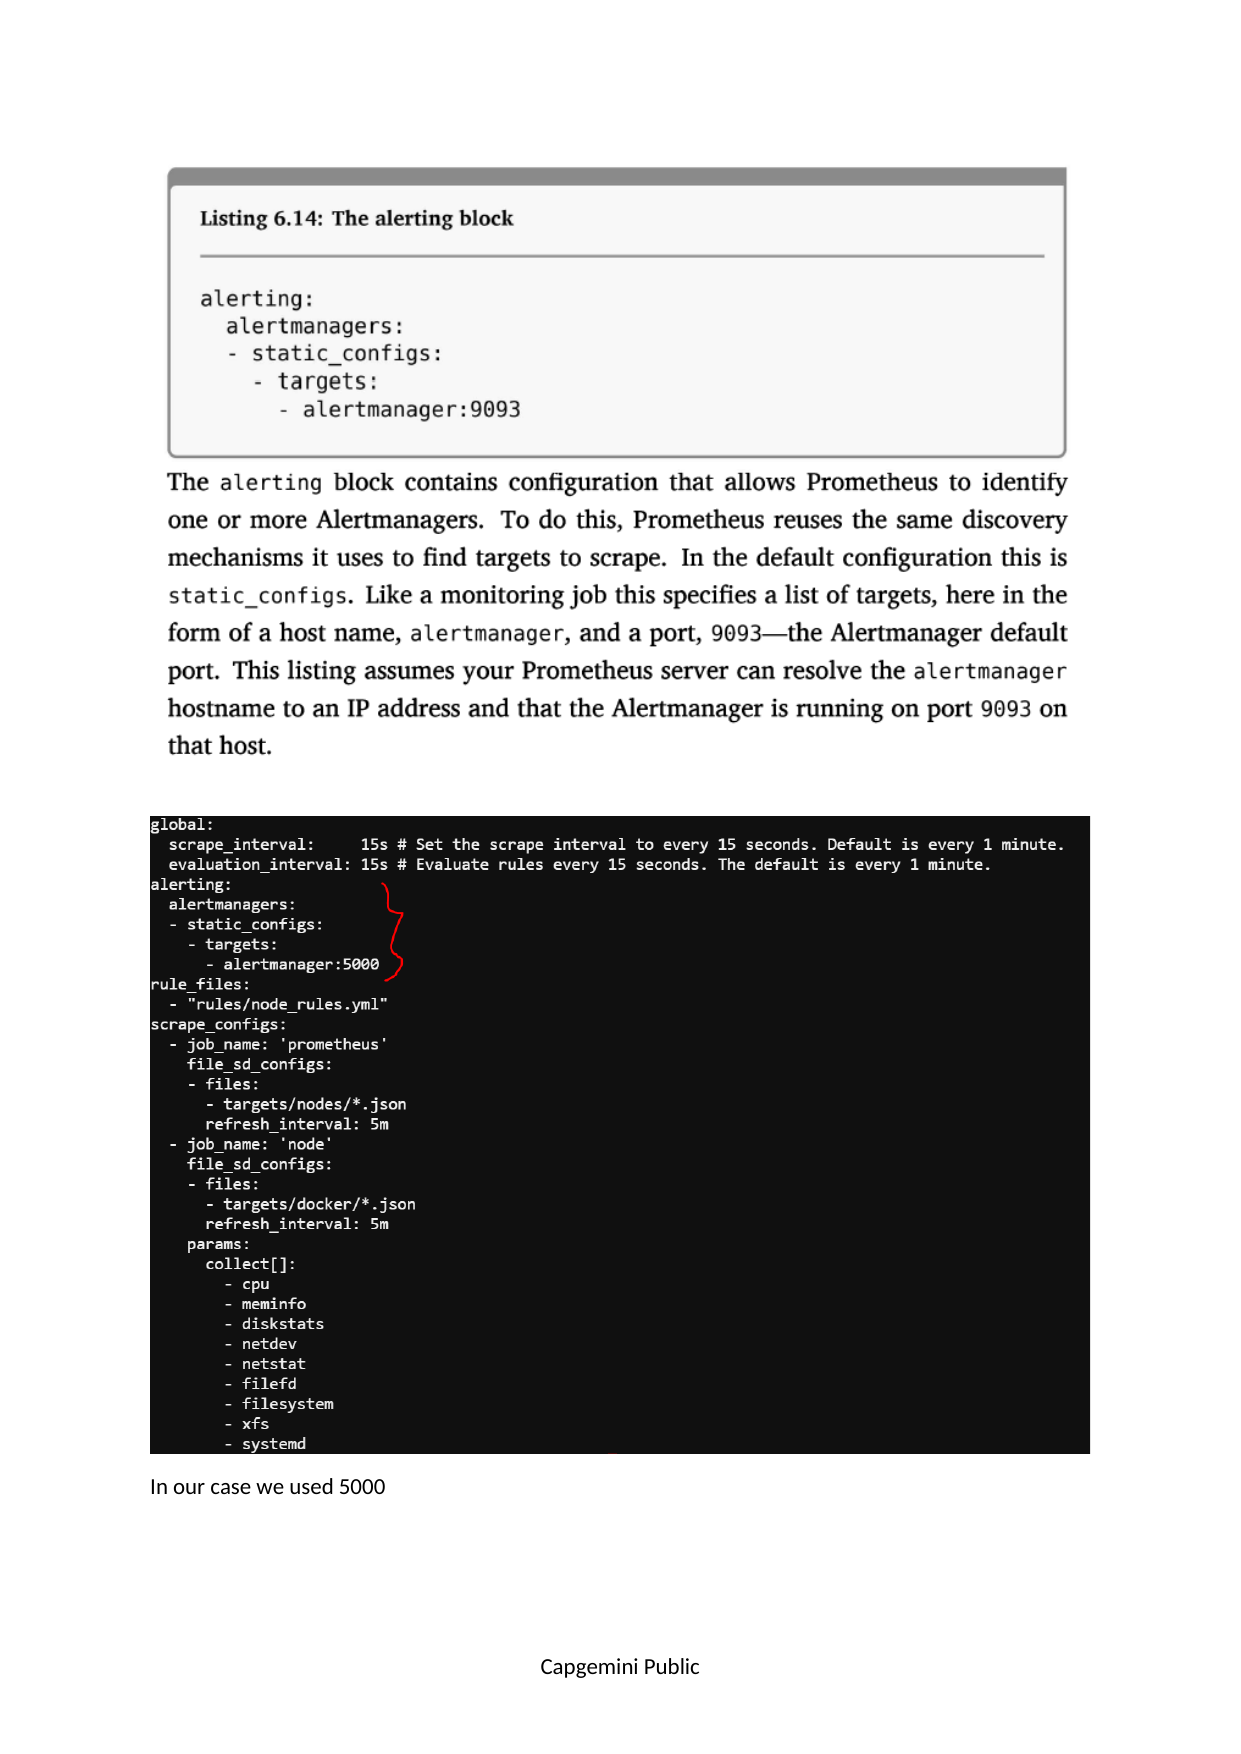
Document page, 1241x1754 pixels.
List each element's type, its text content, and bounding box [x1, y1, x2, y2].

picture [150, 150, 1091, 798]
picture [150, 816, 1091, 1454]
text In our case we used 5000 [150, 1472, 1090, 1500]
